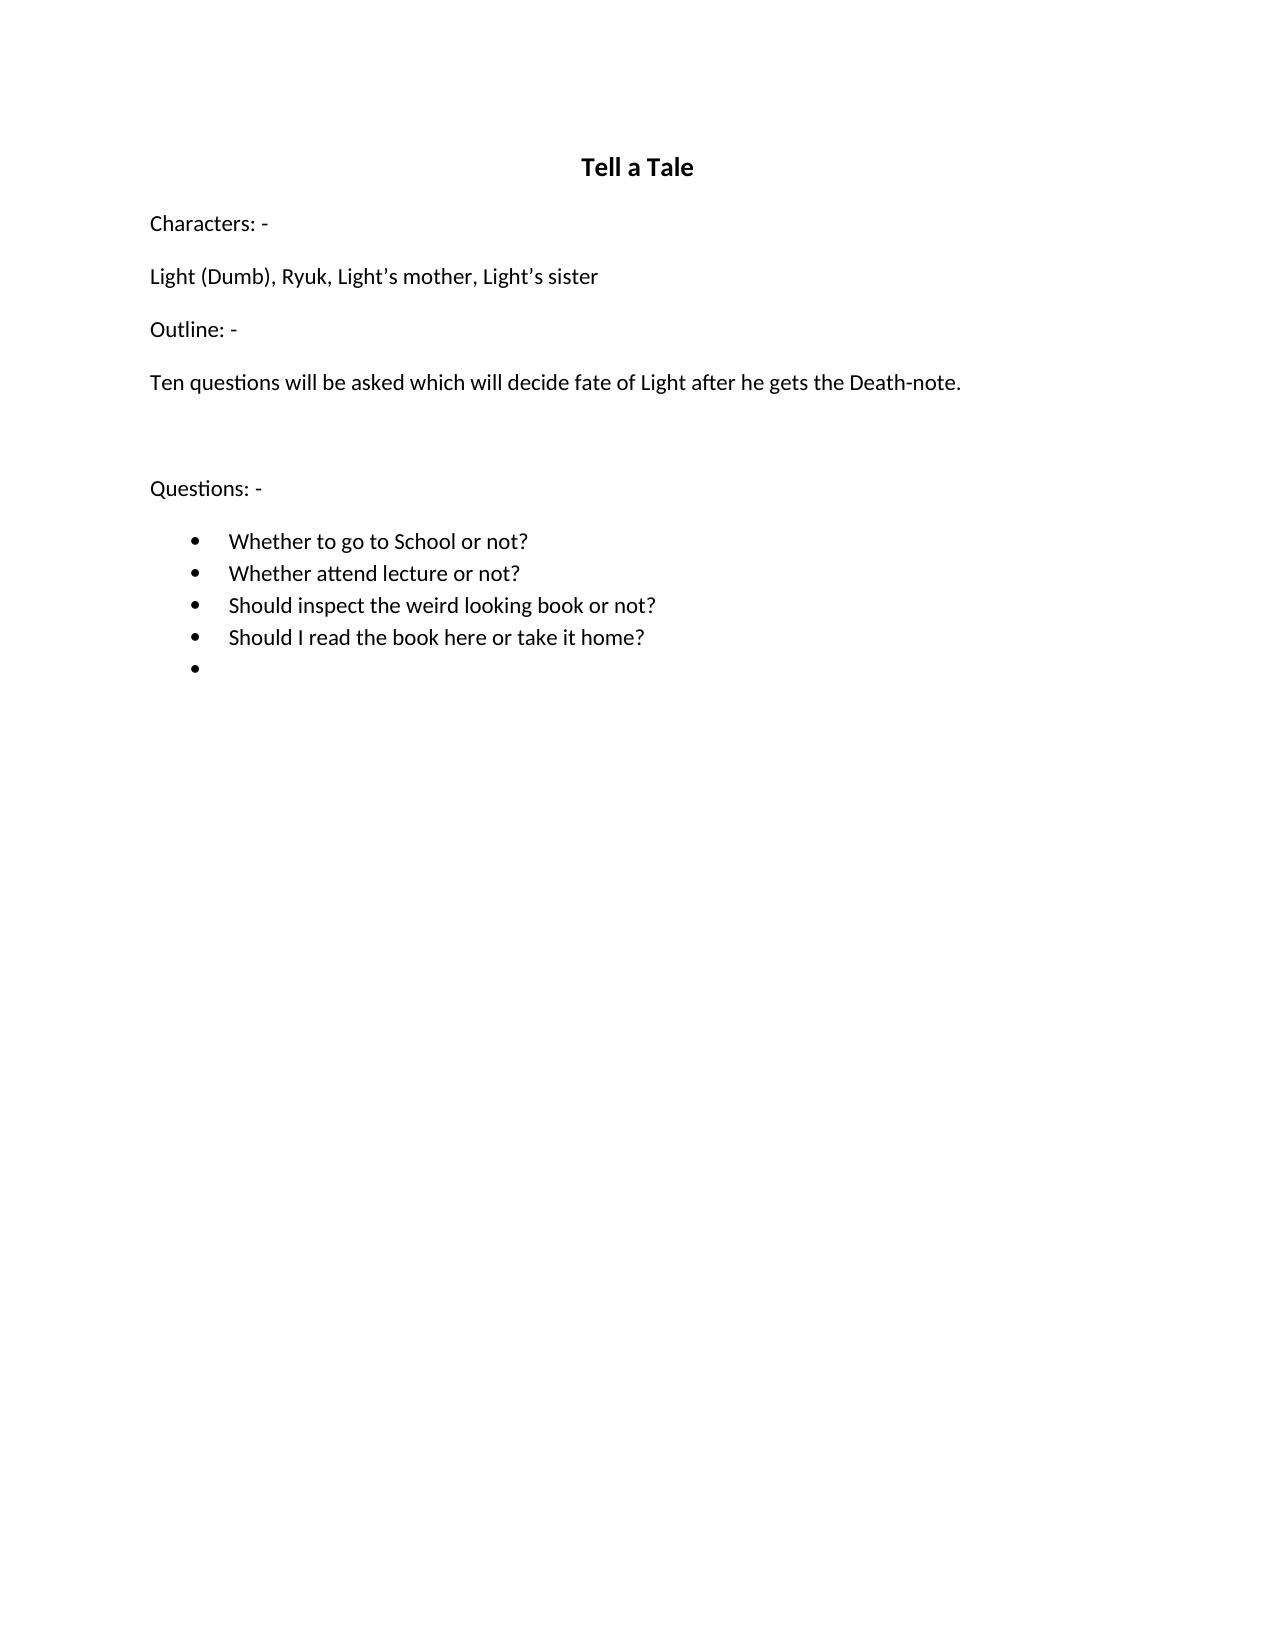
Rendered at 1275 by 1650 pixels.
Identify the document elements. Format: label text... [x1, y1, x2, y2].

text Tell a Tale [150, 150, 1125, 183]
list Should inspect the weird looking book or not? [191, 591, 1125, 619]
text Light (Dumb), Ryuk, Light’s mother, Light’s sister [150, 262, 1125, 290]
list Whether to go to School or not? [191, 527, 1125, 555]
list Whether attend lecture or not? [191, 559, 1125, 587]
list Should I read the book here or take it home? [191, 623, 1125, 651]
text Outline: - [150, 315, 1125, 343]
text Ten questions will be asked which will decide fate of Light after he gets the Death-note. [150, 368, 1125, 396]
text Characters: - [150, 209, 1125, 237]
text Questions: - [150, 474, 1125, 502]
